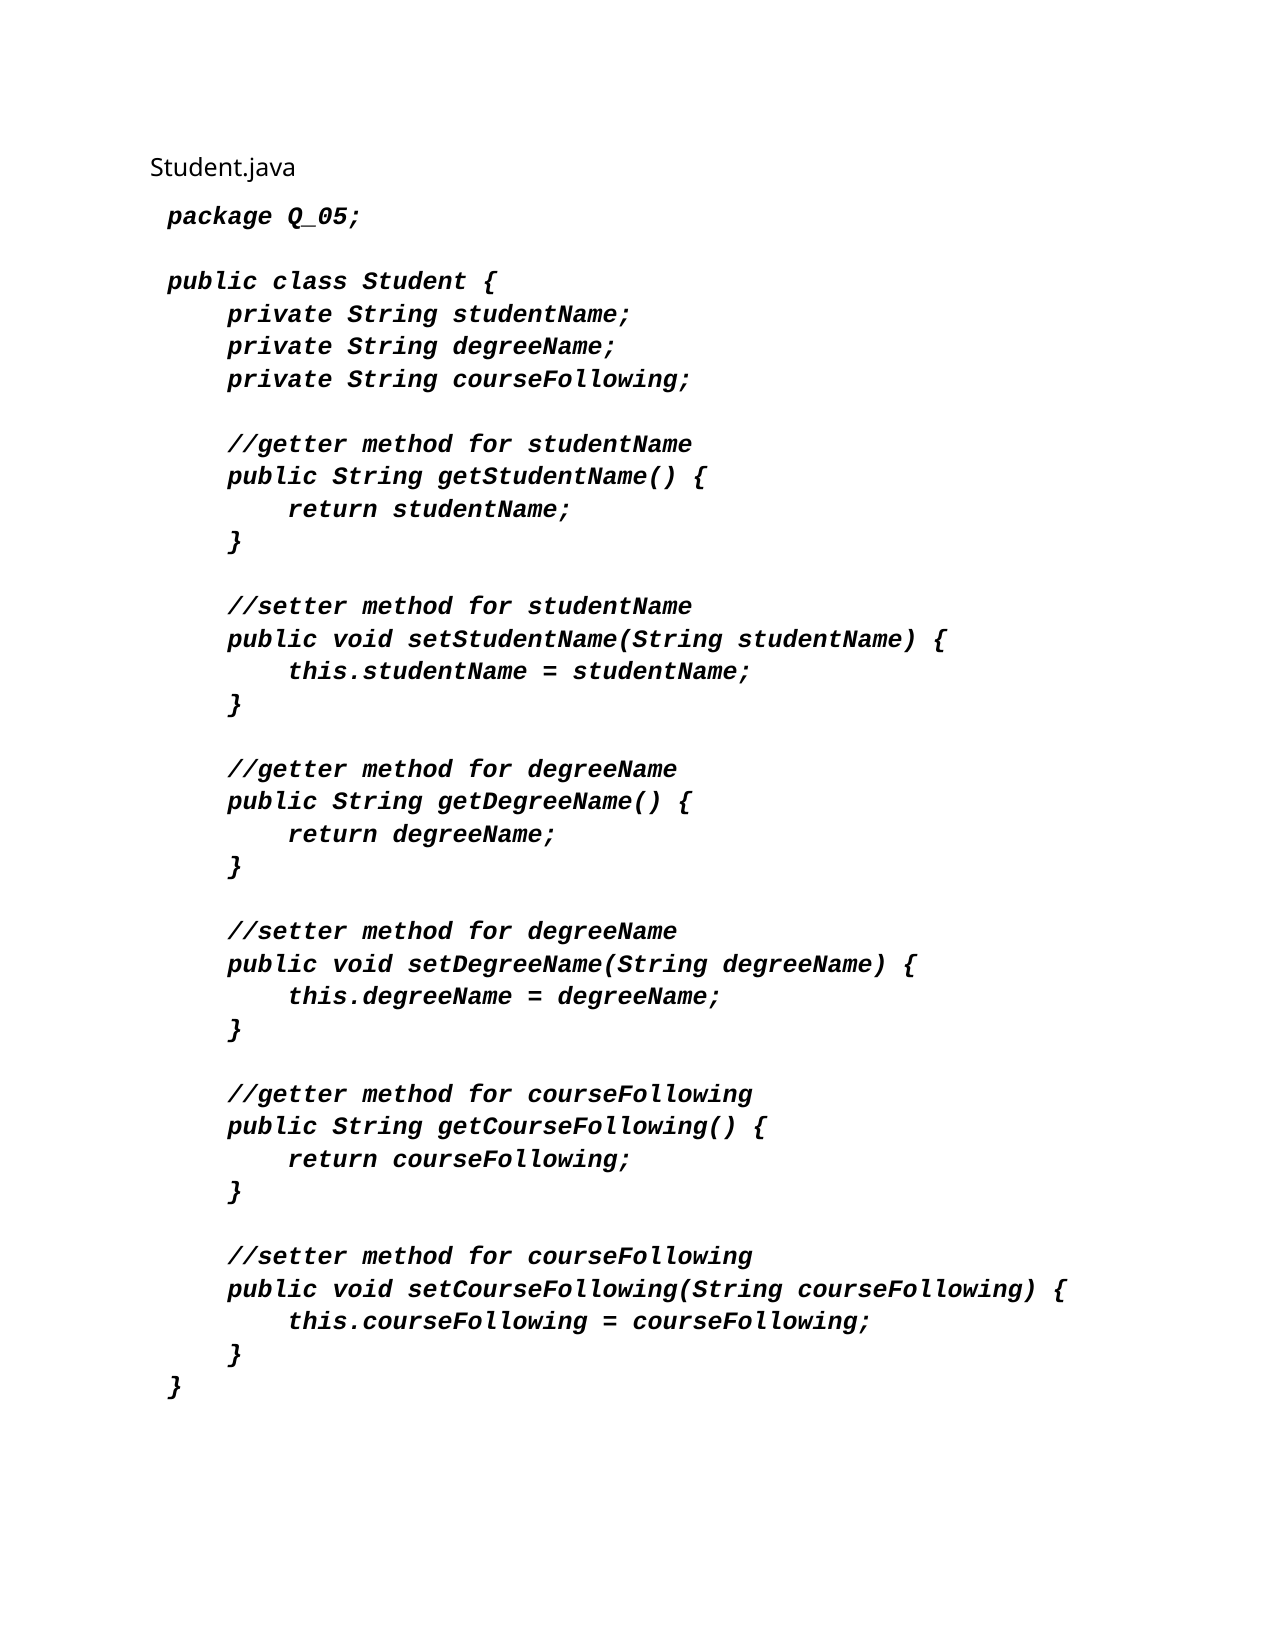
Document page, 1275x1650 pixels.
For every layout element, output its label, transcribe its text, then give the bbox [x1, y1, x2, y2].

text Student.java [150, 150, 1125, 184]
